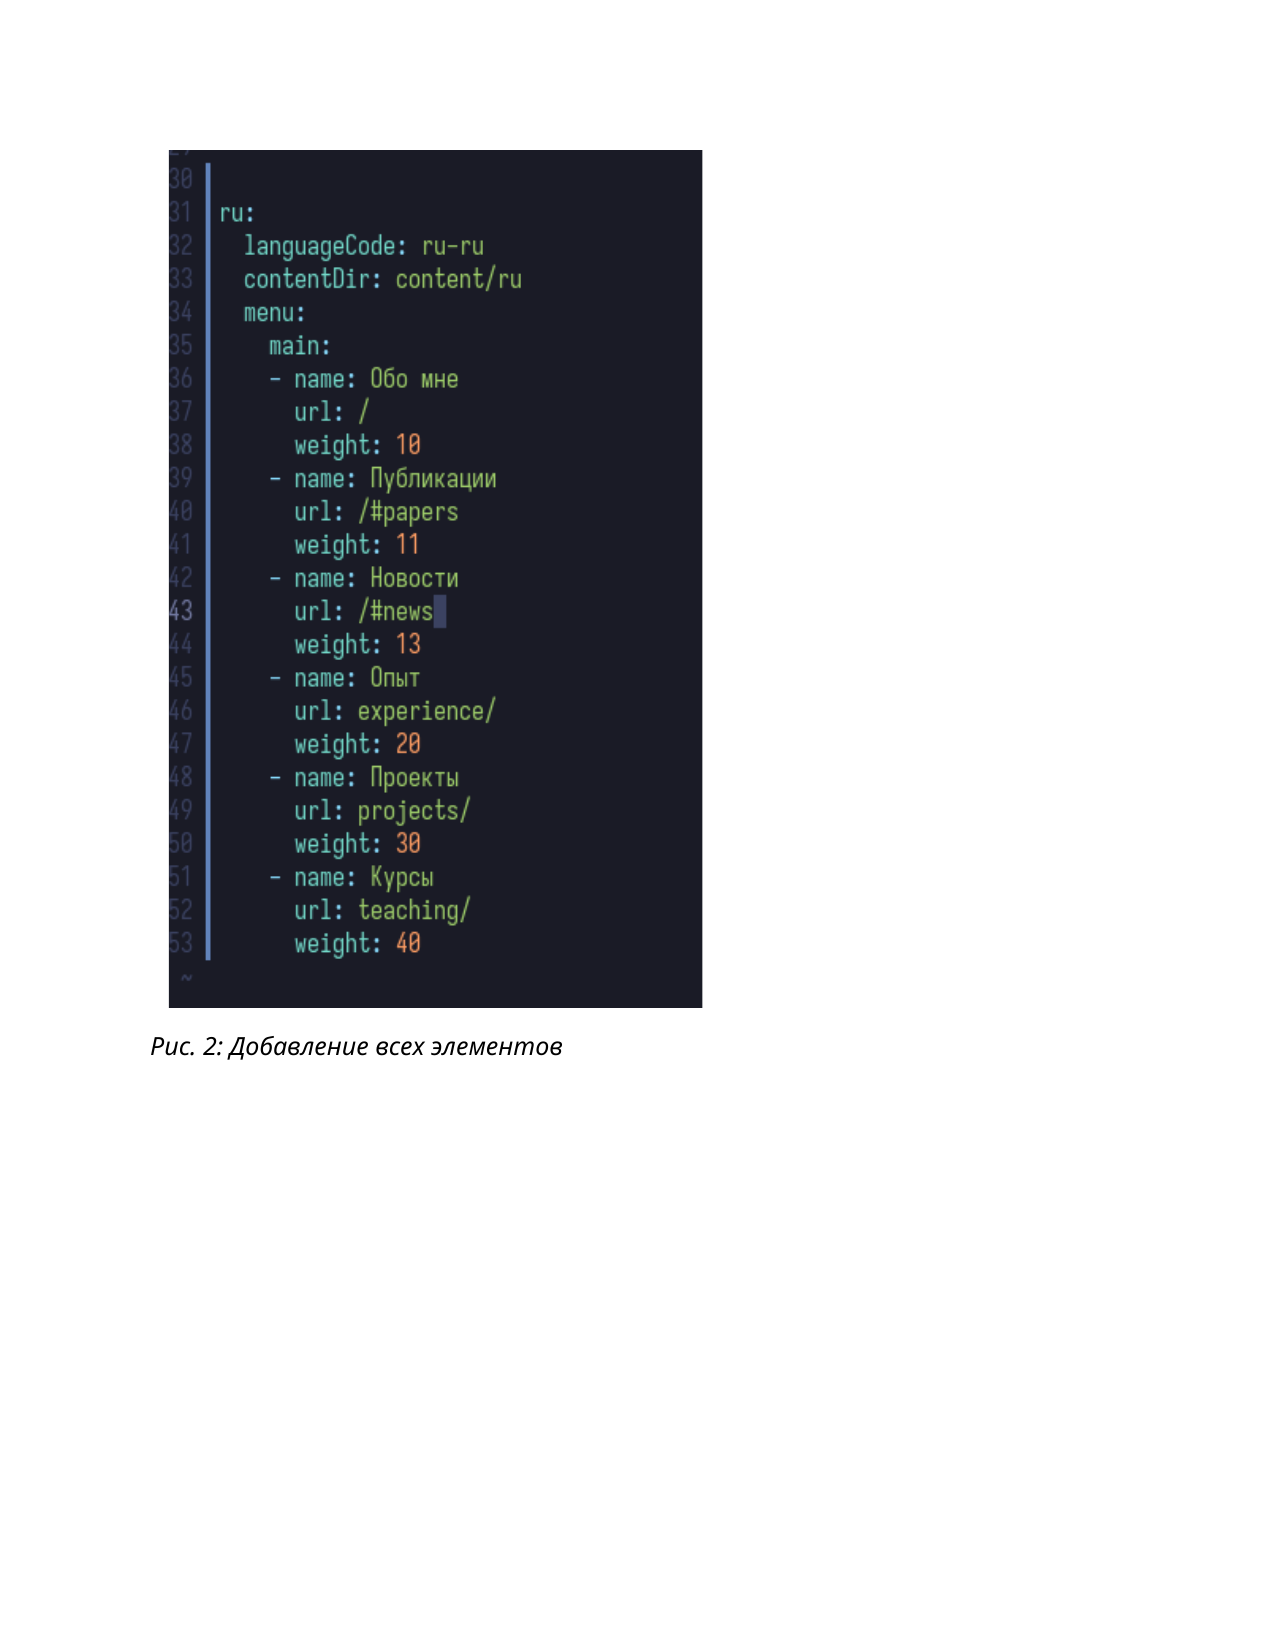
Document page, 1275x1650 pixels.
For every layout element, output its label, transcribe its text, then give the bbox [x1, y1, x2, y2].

text Рис. 2: Добавление всех элементов [150, 1028, 1125, 1062]
picture [168, 150, 703, 1008]
